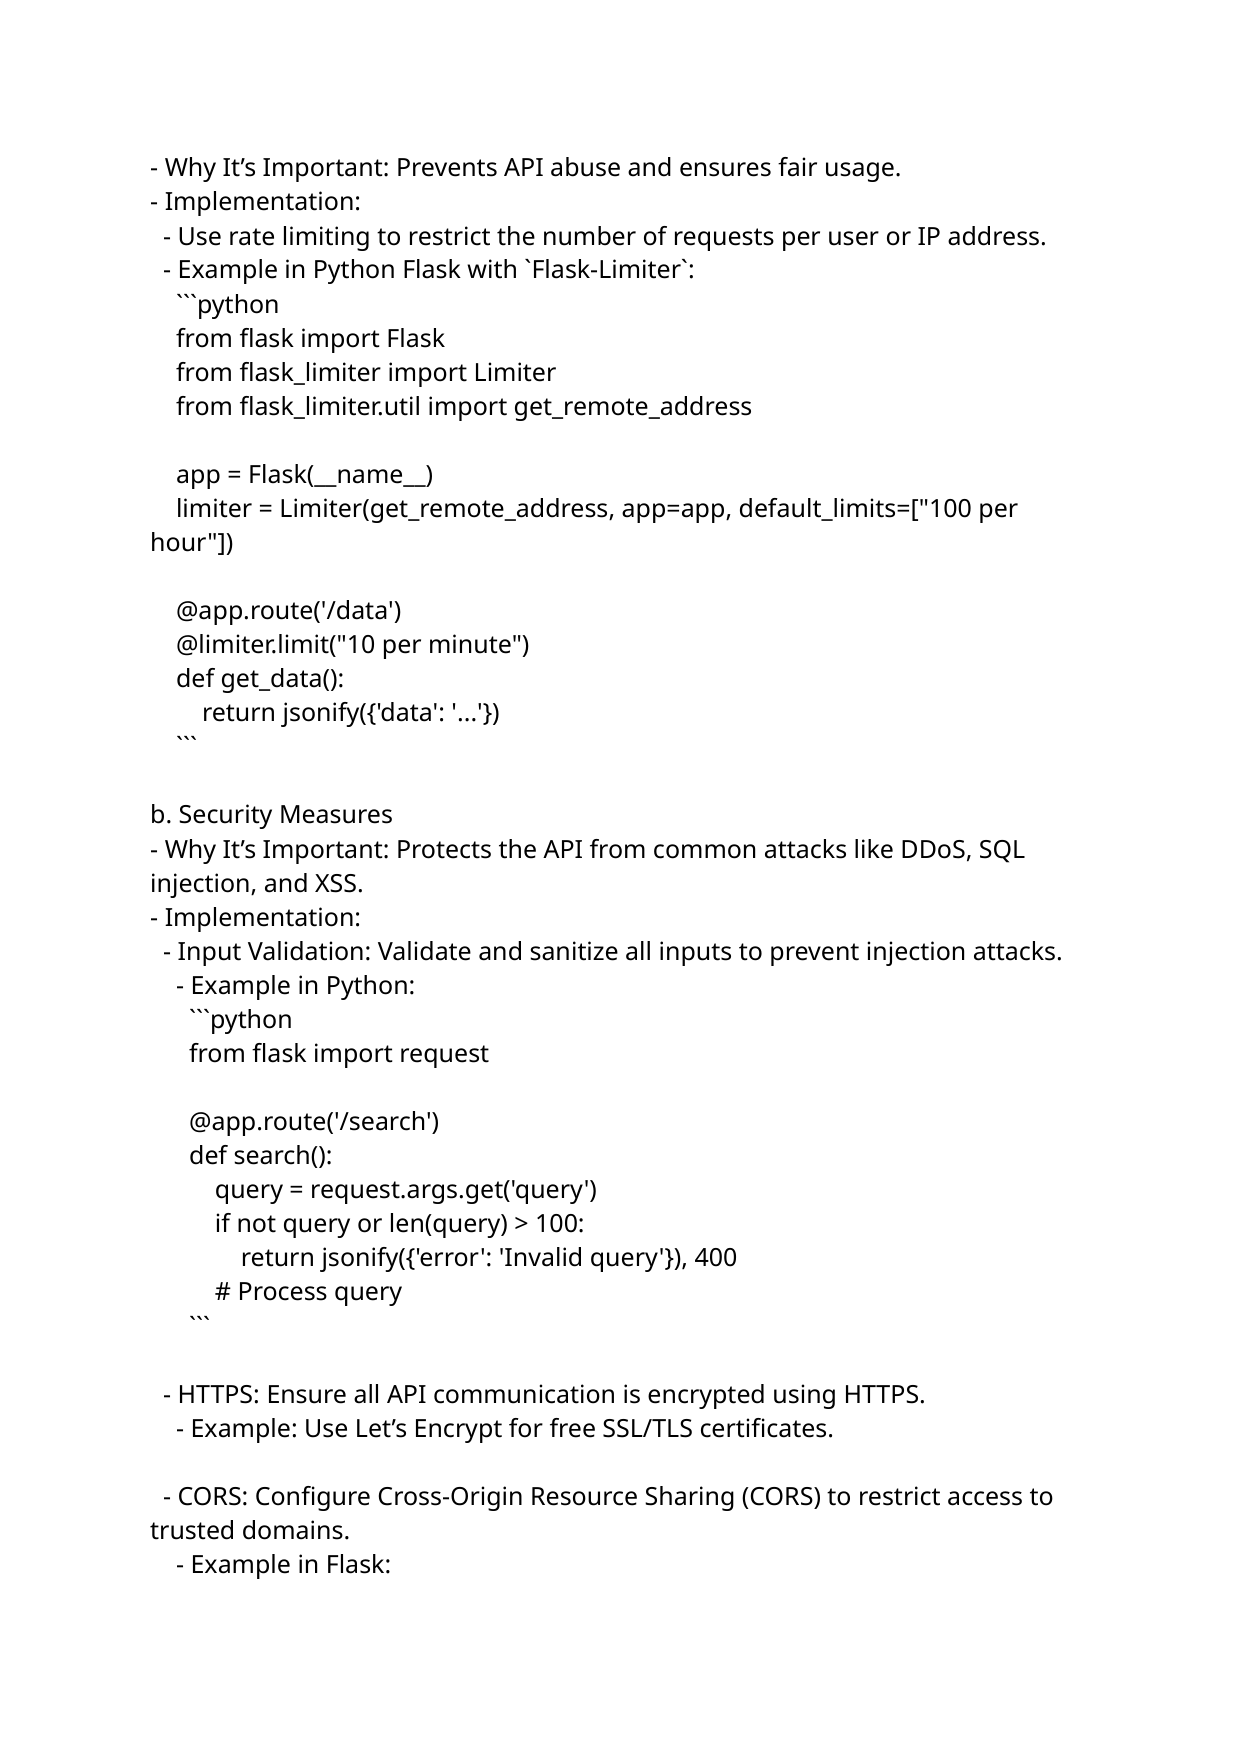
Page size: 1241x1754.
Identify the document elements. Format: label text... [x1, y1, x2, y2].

text - Input Validation: Validate and sanitize all inputs to prevent injection attacks. [150, 933, 1090, 967]
text def search(): [150, 1138, 1090, 1172]
text - Example in Flask: [150, 1547, 1090, 1581]
text from flask_limiter.util import get_remote_address [150, 388, 1090, 422]
text - Example in Python: [150, 967, 1090, 1002]
text from flask_limiter import Limiter [150, 354, 1090, 388]
text @app.route('/search') [150, 1104, 1090, 1138]
text @app.route('/data') [150, 593, 1090, 627]
text b. Security Measures [150, 797, 1090, 831]
text - Example in Python Flask with `Flask-Limiter`: [150, 252, 1090, 286]
text - Example: Use Let’s Encrypt for free SSL/TLS certificates. [150, 1410, 1090, 1444]
text - HTTPS: Ensure all API communication is encrypted using HTTPS. [150, 1376, 1090, 1410]
text ```python [150, 1002, 1090, 1036]
text - Implementation: [150, 184, 1090, 218]
text if not query or len(query) > 100: [150, 1206, 1090, 1240]
text from flask import request [150, 1036, 1090, 1070]
text - CORS: Configure Cross-Origin Resource Sharing (CORS) to restrict access to trusted domains. [150, 1478, 1090, 1547]
text - Implementation: [150, 899, 1090, 933]
text def get_data(): [150, 661, 1090, 695]
text ```python [150, 286, 1090, 320]
text - Why It’s Important: Prevents API abuse and ensures fair usage. [150, 150, 1090, 184]
text return jsonify({'data': '...'}) [150, 695, 1090, 729]
text return jsonify({'error': 'Invalid query'}), 400 [150, 1240, 1090, 1274]
text @limiter.limit("10 per minute") [150, 627, 1090, 661]
text query = request.args.get('query') [150, 1172, 1090, 1206]
text app = Flask(__name__) [150, 457, 1090, 491]
text # Process query [150, 1274, 1090, 1308]
text - Why It’s Important: Protects the API from common attacks like DDoS, SQL injection, and XSS. [150, 831, 1090, 899]
text ``` [150, 729, 1090, 763]
text limiter = Limiter(get_remote_address, app=app, default_limits=["100 per hour"]) [150, 491, 1090, 559]
text - Use rate limiting to restrict the number of requests per user or IP address. [150, 218, 1090, 252]
text ``` [150, 1308, 1090, 1342]
text from flask import Flask [150, 320, 1090, 354]
